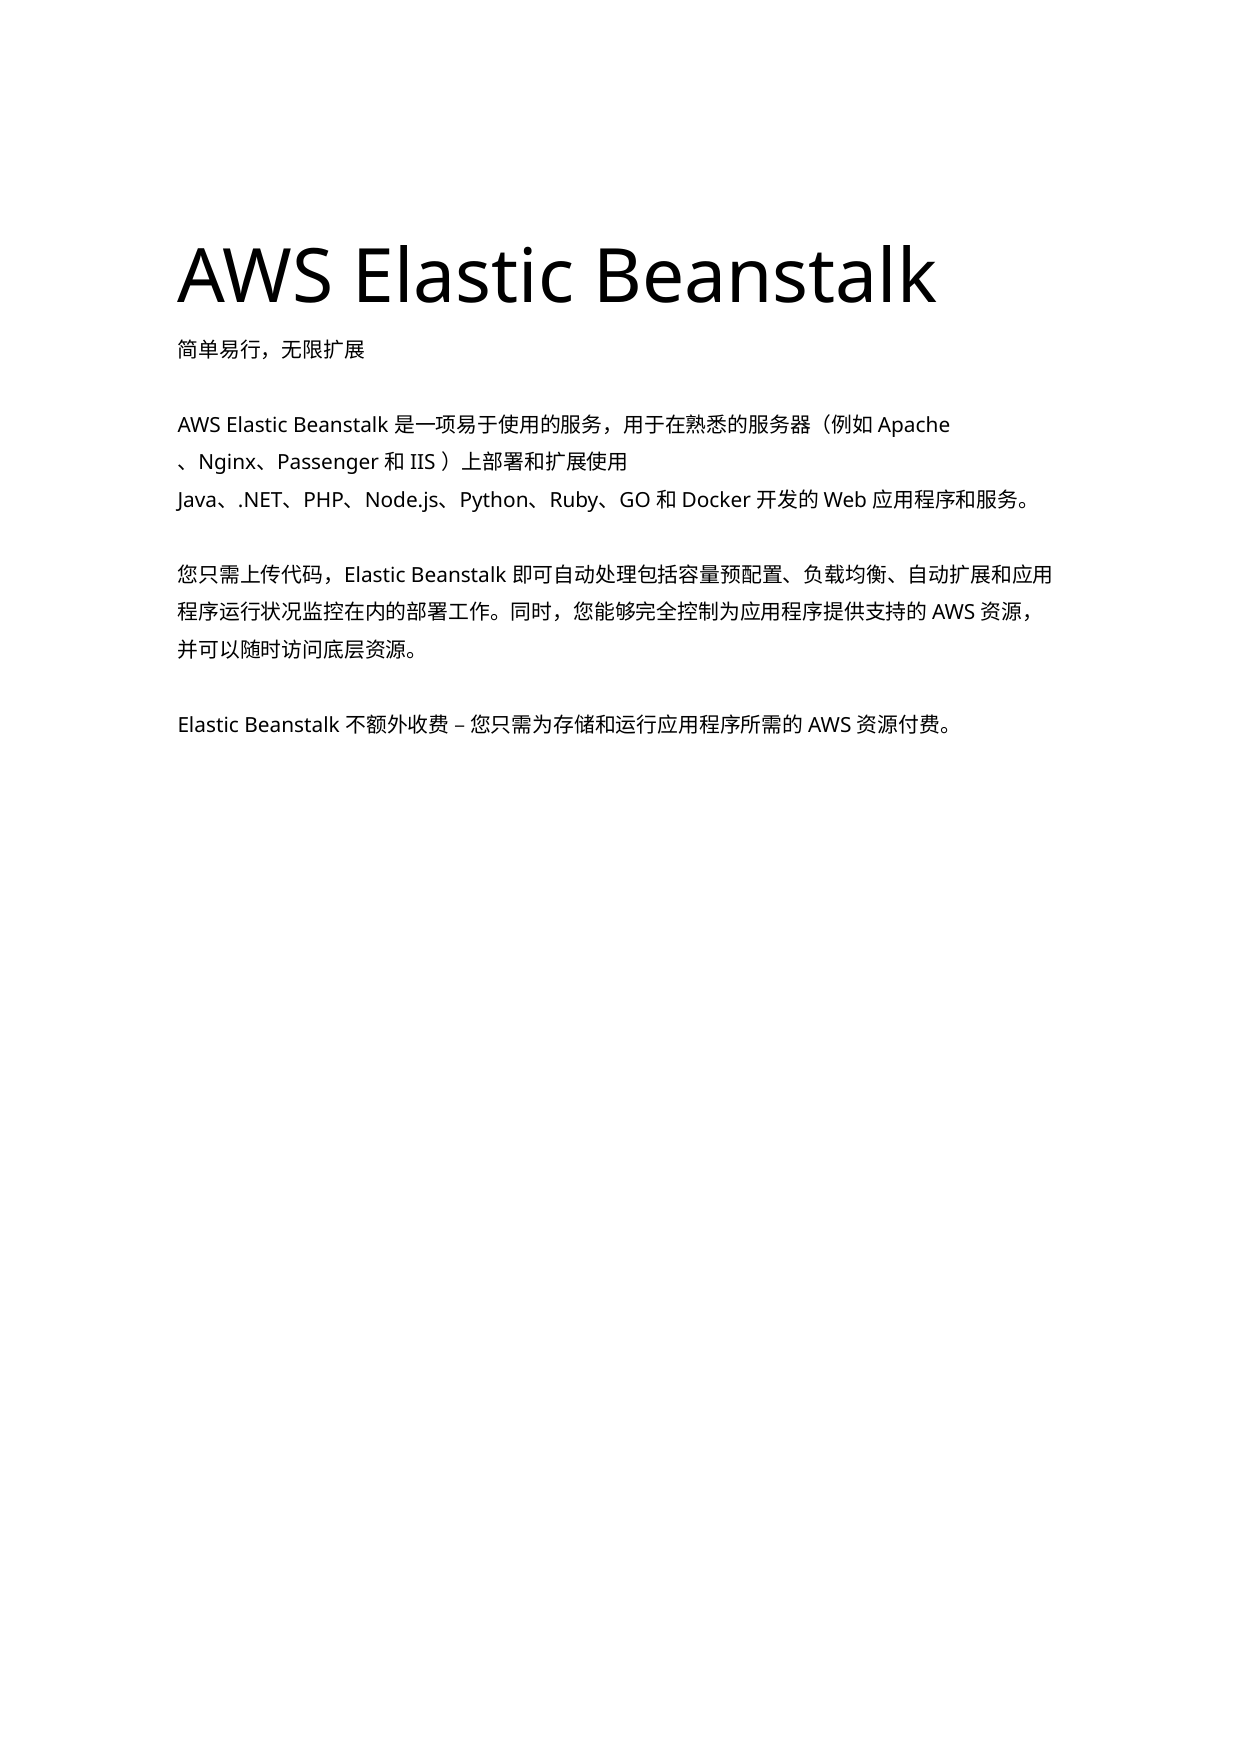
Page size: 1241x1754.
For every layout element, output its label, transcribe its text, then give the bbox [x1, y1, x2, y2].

text Elastic Beanstalk 不额外收费 – 您只需为存储和运行应用程序所需的 AWS 资源付费。 [177, 704, 1063, 742]
text 简单易行，无限扩展 [177, 329, 1063, 367]
text AWS Elastic Beanstalk 是一项易于使用的服务，用于在熟悉的服务器（例如 Apache 、Nginx、Passenger 和 IIS ）上部署和扩展使用 Java、.NET、PHP、Node.js、Python、Ruby、GO 和 Docker 开发的 Web 应用程序和服务。 [177, 404, 1063, 517]
text 您只需上传代码，Elastic Beanstalk 即可自动处理包括容量预配置、负载均衡、自动扩展和应用程序运行状况监控在内的部署工作。同时，您能够完全控制为应用程序提供支持的 AWS 资源，并可以随时访问底层资源。 [177, 554, 1063, 667]
text AWS Elastic Beanstalk [177, 217, 1063, 329]
